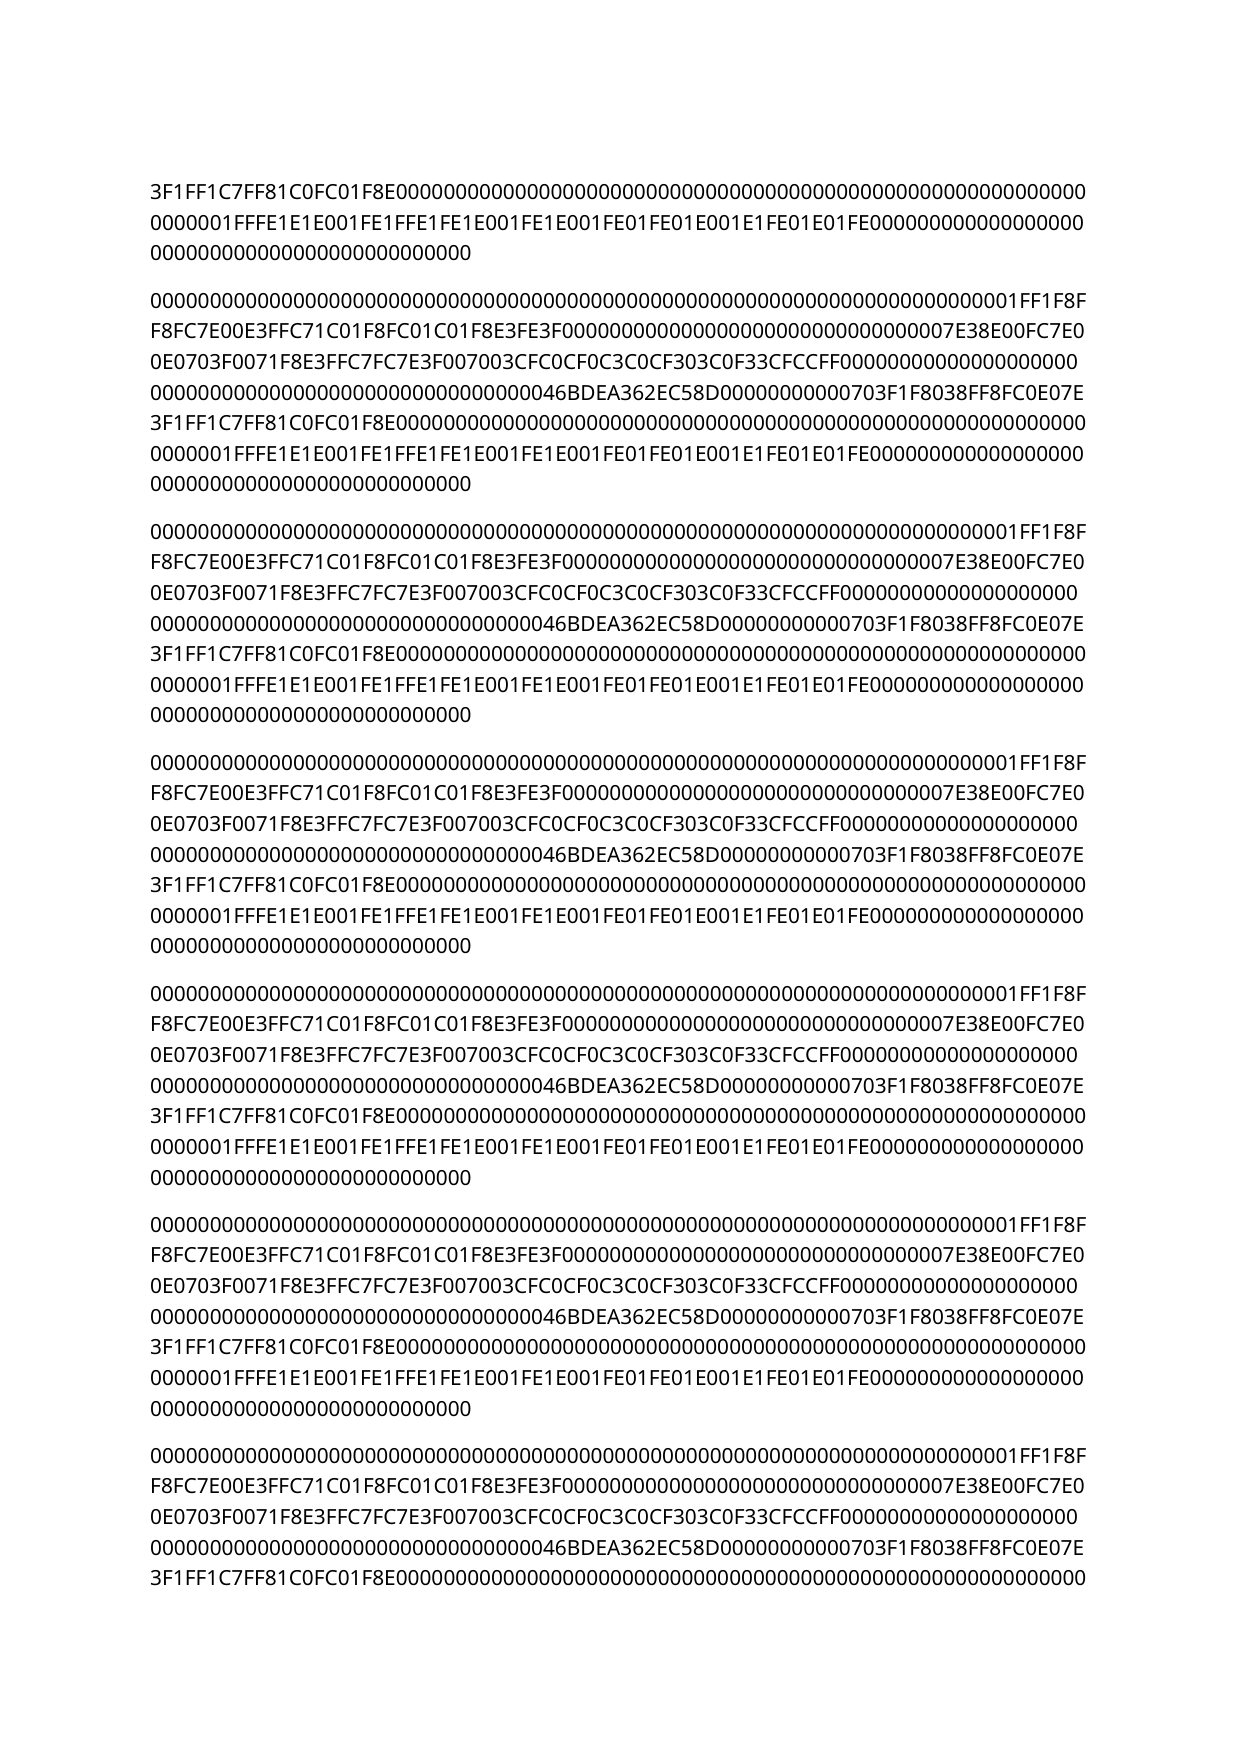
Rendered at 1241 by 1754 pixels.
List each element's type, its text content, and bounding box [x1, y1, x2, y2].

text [150, 177, 1090, 267]
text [150, 1441, 1090, 1592]
